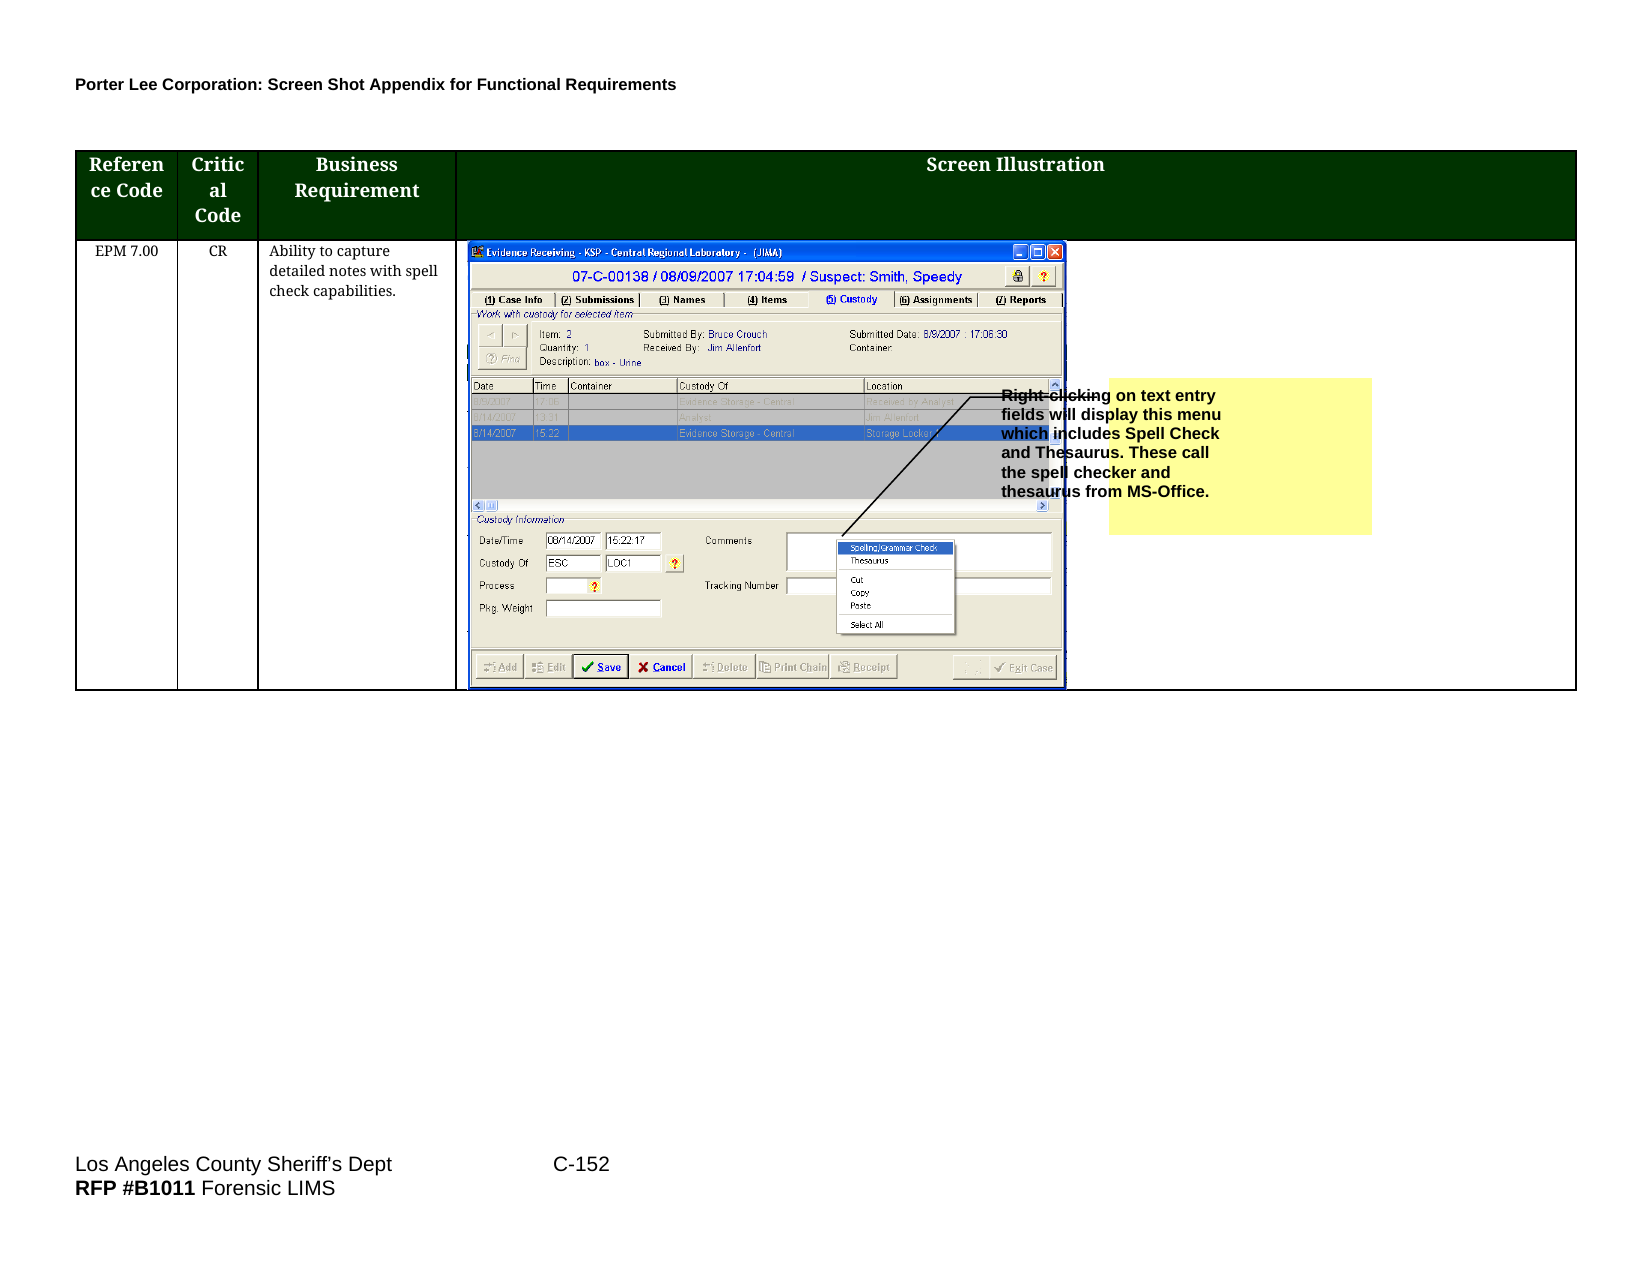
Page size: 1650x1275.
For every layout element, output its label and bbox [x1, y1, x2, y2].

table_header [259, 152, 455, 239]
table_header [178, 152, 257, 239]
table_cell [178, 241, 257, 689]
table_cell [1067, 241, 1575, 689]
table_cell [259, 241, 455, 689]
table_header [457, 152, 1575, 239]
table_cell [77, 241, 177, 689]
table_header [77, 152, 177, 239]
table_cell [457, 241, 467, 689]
picture [467, 240, 1067, 690]
